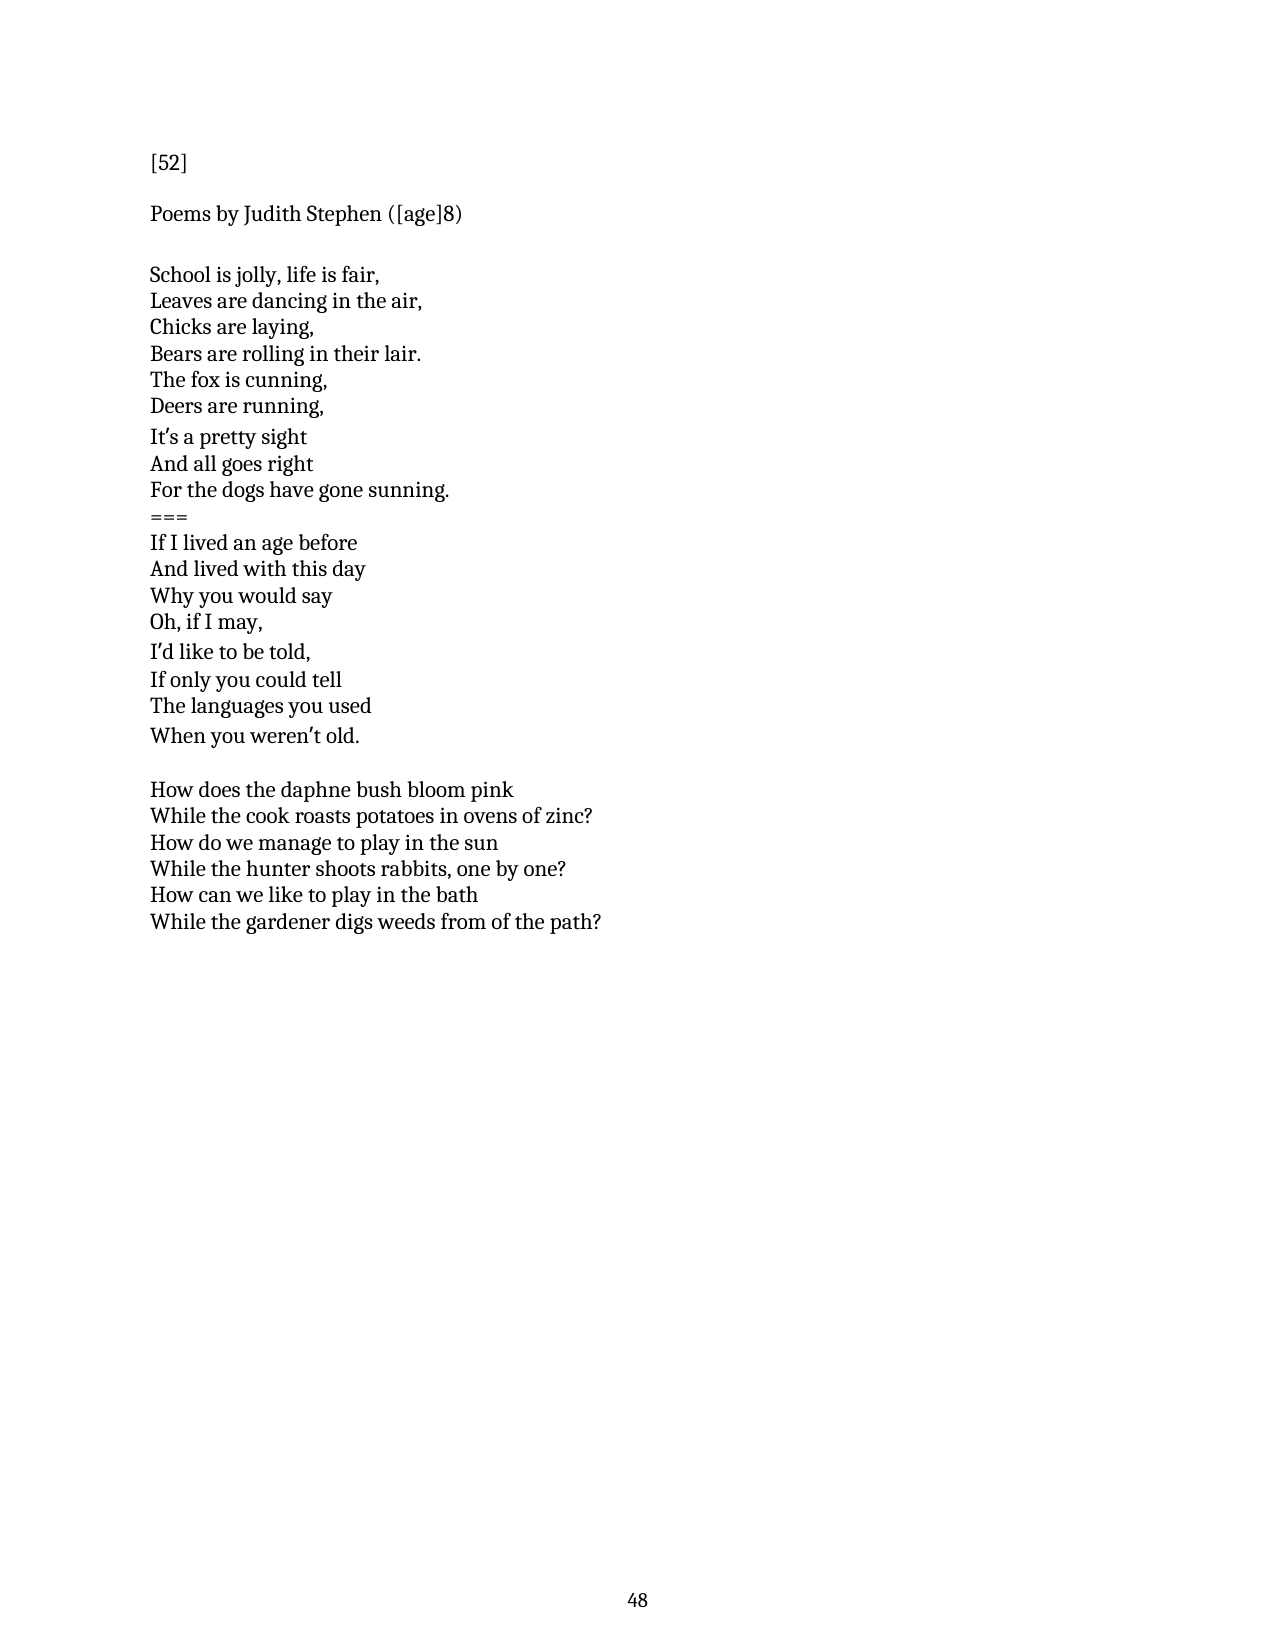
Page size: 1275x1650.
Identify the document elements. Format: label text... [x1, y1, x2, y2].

text And lived with this day [150, 556, 1125, 583]
text When you weren’t old. [150, 719, 1125, 751]
text I’d like to be told, [150, 635, 1125, 667]
text Poems by Judith Stephen ([age]8) [150, 201, 1125, 227]
text For the dogs have gone sunning. [150, 477, 1125, 503]
text If only you could tell [150, 667, 1125, 693]
text How do we manage to play in the sun [150, 829, 1125, 856]
text While the cook roasts potatoes in ovens of zinc? [150, 803, 1125, 829]
text === [150, 503, 1125, 530]
text It’s a pretty sight [150, 419, 1125, 451]
text How does the daphne bush bloom pink [150, 777, 1125, 803]
text Bears are rolling in their lair. [150, 341, 1125, 367]
text While the hunter shoots rabbits, one by one? [150, 856, 1125, 882]
text [52] [150, 150, 1125, 176]
text The fox is cunning, [150, 367, 1125, 393]
text School is jolly, life is fair, [150, 261, 1125, 288]
text And all goes right [150, 451, 1125, 477]
text Deers are running, [150, 393, 1125, 419]
text Oh, if I may, [150, 609, 1125, 635]
text Leaves are dancing in the air, [150, 288, 1125, 314]
text If I lived an age before [150, 530, 1125, 556]
text The languages you used [150, 693, 1125, 719]
text How can we like to play in the bath [150, 882, 1125, 909]
text While the gardener digs weeds from of the path? [150, 909, 1125, 935]
text Why you would say [150, 583, 1125, 609]
text Chicks are laying, [150, 314, 1125, 341]
